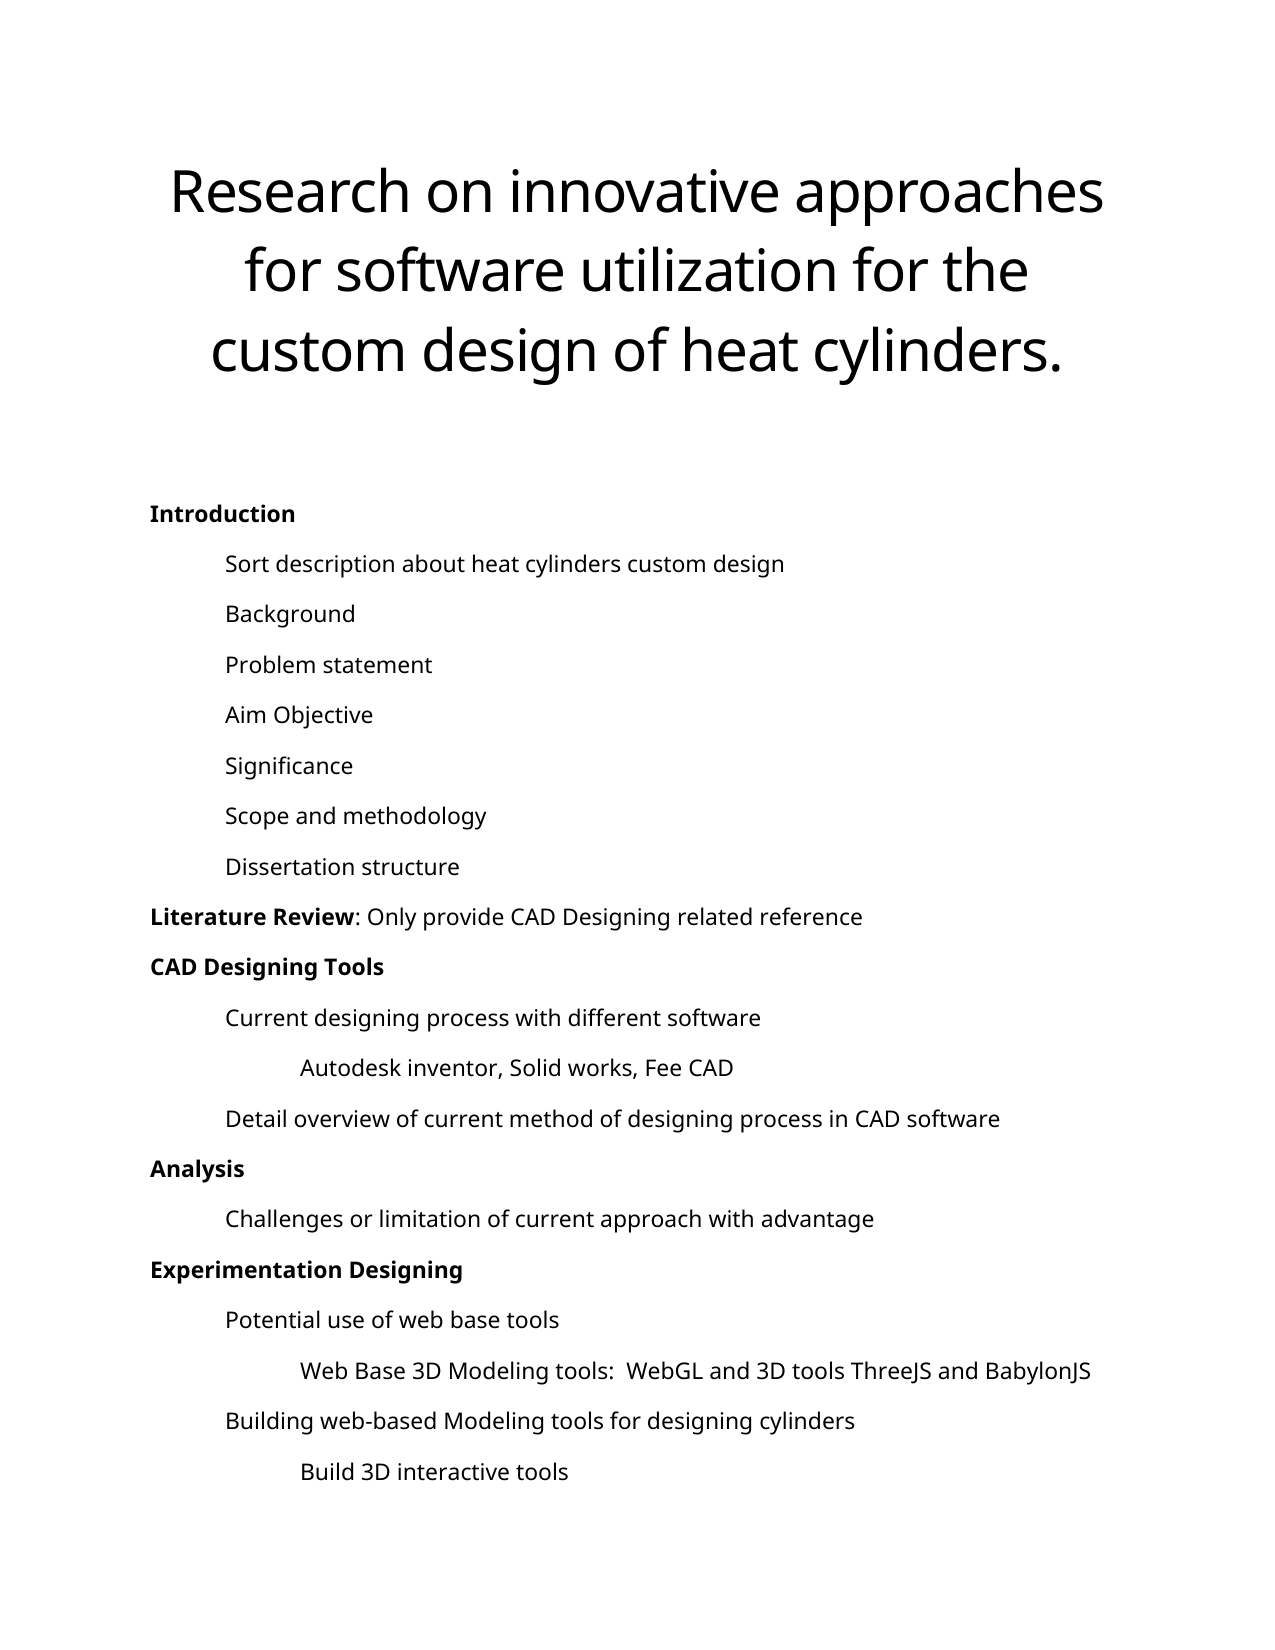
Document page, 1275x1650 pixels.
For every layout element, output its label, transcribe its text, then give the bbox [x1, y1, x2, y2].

text Building web-based Modeling tools for designing cylinders [150, 1405, 1125, 1436]
text Dissertation structure [150, 851, 1125, 882]
text Problem statement [150, 649, 1125, 680]
text Detail overview of current method of designing process in CAD software [150, 1103, 1125, 1134]
title Research on innovative approaches for software utilization for the custom design of heat cylinders. [150, 150, 1125, 388]
text Sort description about heat cylinders custom design [150, 548, 1125, 579]
text Experimentation Designing [150, 1254, 1125, 1285]
text Build 3D interactive tools [300, 1456, 1125, 1487]
text Current designing process with different software [150, 1002, 1125, 1033]
text Scope and methodology [150, 800, 1125, 831]
text Potential use of web base tools [150, 1304, 1125, 1336]
text Significance [150, 750, 1125, 781]
text CAD Designing Tools [150, 951, 1125, 983]
text Background [150, 598, 1125, 630]
text Literature Review: Only provide CAD Designing related reference [150, 901, 1125, 932]
text Autodesk inventor, Solid works, Fee CAD [150, 1052, 1125, 1083]
text Aim Objective [150, 699, 1125, 731]
text Introduction [150, 498, 1125, 529]
text Web Base 3D Modeling tools: WebGL and 3D tools ThreeJS and BabylonJS [225, 1355, 1125, 1386]
text Analysis [150, 1153, 1125, 1184]
text Challenges or limitation of current approach with advantage [150, 1203, 1125, 1235]
